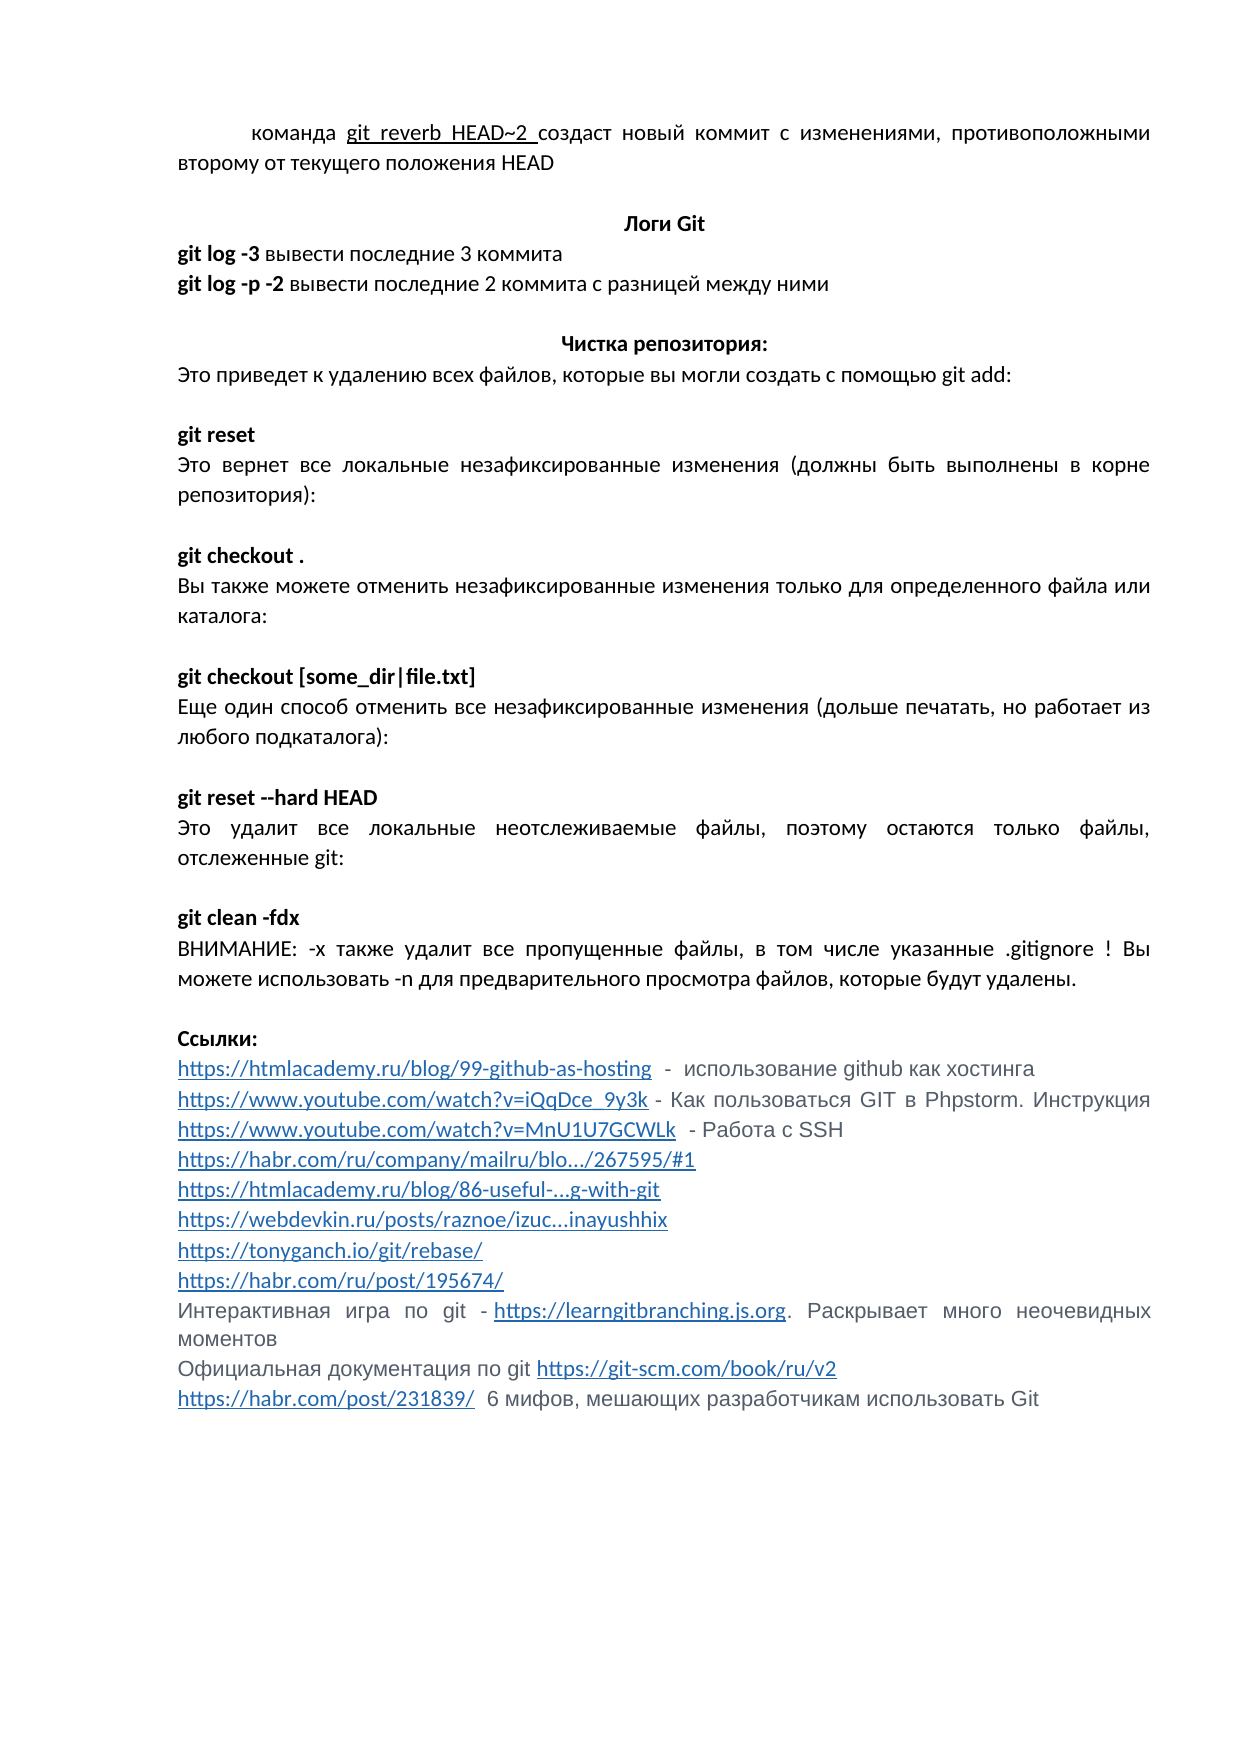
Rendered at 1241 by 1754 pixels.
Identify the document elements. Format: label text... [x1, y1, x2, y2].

text Чистка репозитория: [177, 329, 1152, 358]
text git reset --hard HEAD [177, 783, 1152, 811]
text ВНИМАНИЕ: -x также удалит все пропущенные файлы, в том числе указанные .gitignore ! Вы можете использовать -n для предварительного просмотра файлов, которые будут удалены. [177, 934, 1152, 992]
text git checkout [some_dir|file.txt] [177, 662, 1152, 690]
text Вы также можете отменить незафиксированные изменения только для определенного файла или каталога: [177, 571, 1152, 629]
text Это приведет к удалению всех файлов, которые вы могли создать с помощью git add: [177, 360, 1152, 388]
text Это удалит все локальные неотслеживаемые файлы, поэтому остаются только файлы, отслеженные git: [177, 813, 1152, 871]
text https://habr.com/post/231839/ 6 мифов, мешающих разработчикам использовать Git [177, 1384, 1152, 1412]
text https://htmlacademy.ru/blog/99-github-as-hosting - использование github как хостинга [177, 1054, 1152, 1083]
text Это вернет все локальные незафиксированные изменения (должны быть выполнены в корне репозитория): [177, 450, 1152, 509]
text Ссылки: [177, 1024, 1152, 1052]
text команда git reverb HEAD~2 создаст новый коммит с изменениями, противоположными второму от текущего положения HEAD [177, 118, 1152, 176]
text Интерактивная игра по git - https://learngitbranching.js.org. Раскрывает много неочевидных моментов Официальная документация по git https://git-scm.com/book/ru/v2 [177, 1322, 1152, 1382]
text https://webdevkin.ru/posts/raznoe/izuc...inayushhix https://tonyganch.io/git/rebase/ https://habr.com/ru/post/195674/ [177, 1206, 1152, 1294]
text https://www.youtube.com/watch?v=iQqDce_9y3k - Как пользоваться GIT в Phpstorm. Инструкция https://www.youtube.com/watch?v=MnU1U7GCWLk - Работа с SSH [177, 1085, 1152, 1143]
text git reset [177, 420, 1152, 448]
text Логи Git [177, 209, 1152, 237]
text git log -p -2 вывести последние 2 коммита с разницей между ними [177, 269, 1152, 297]
text git checkout . [177, 541, 1152, 569]
text Интерактивная игра по git - https://learngitbranching.js.org. Раскрывает много неочевидных моментов Официальная документация по git https://git-scm.com/book/ru/v2 [177, 1296, 1152, 1320]
text git log -3 вывести последние 3 коммита [177, 239, 1152, 267]
text https://habr.com/ru/company/mailru/blo.../267595/#1 https://htmlacademy.ru/blog/86-useful-...g-with-git [177, 1145, 1152, 1203]
text git clean -fdx [177, 903, 1152, 932]
text Еще один способ отменить все незафиксированные изменения (дольше печатать, но работает из любого подкаталога): [177, 692, 1152, 750]
